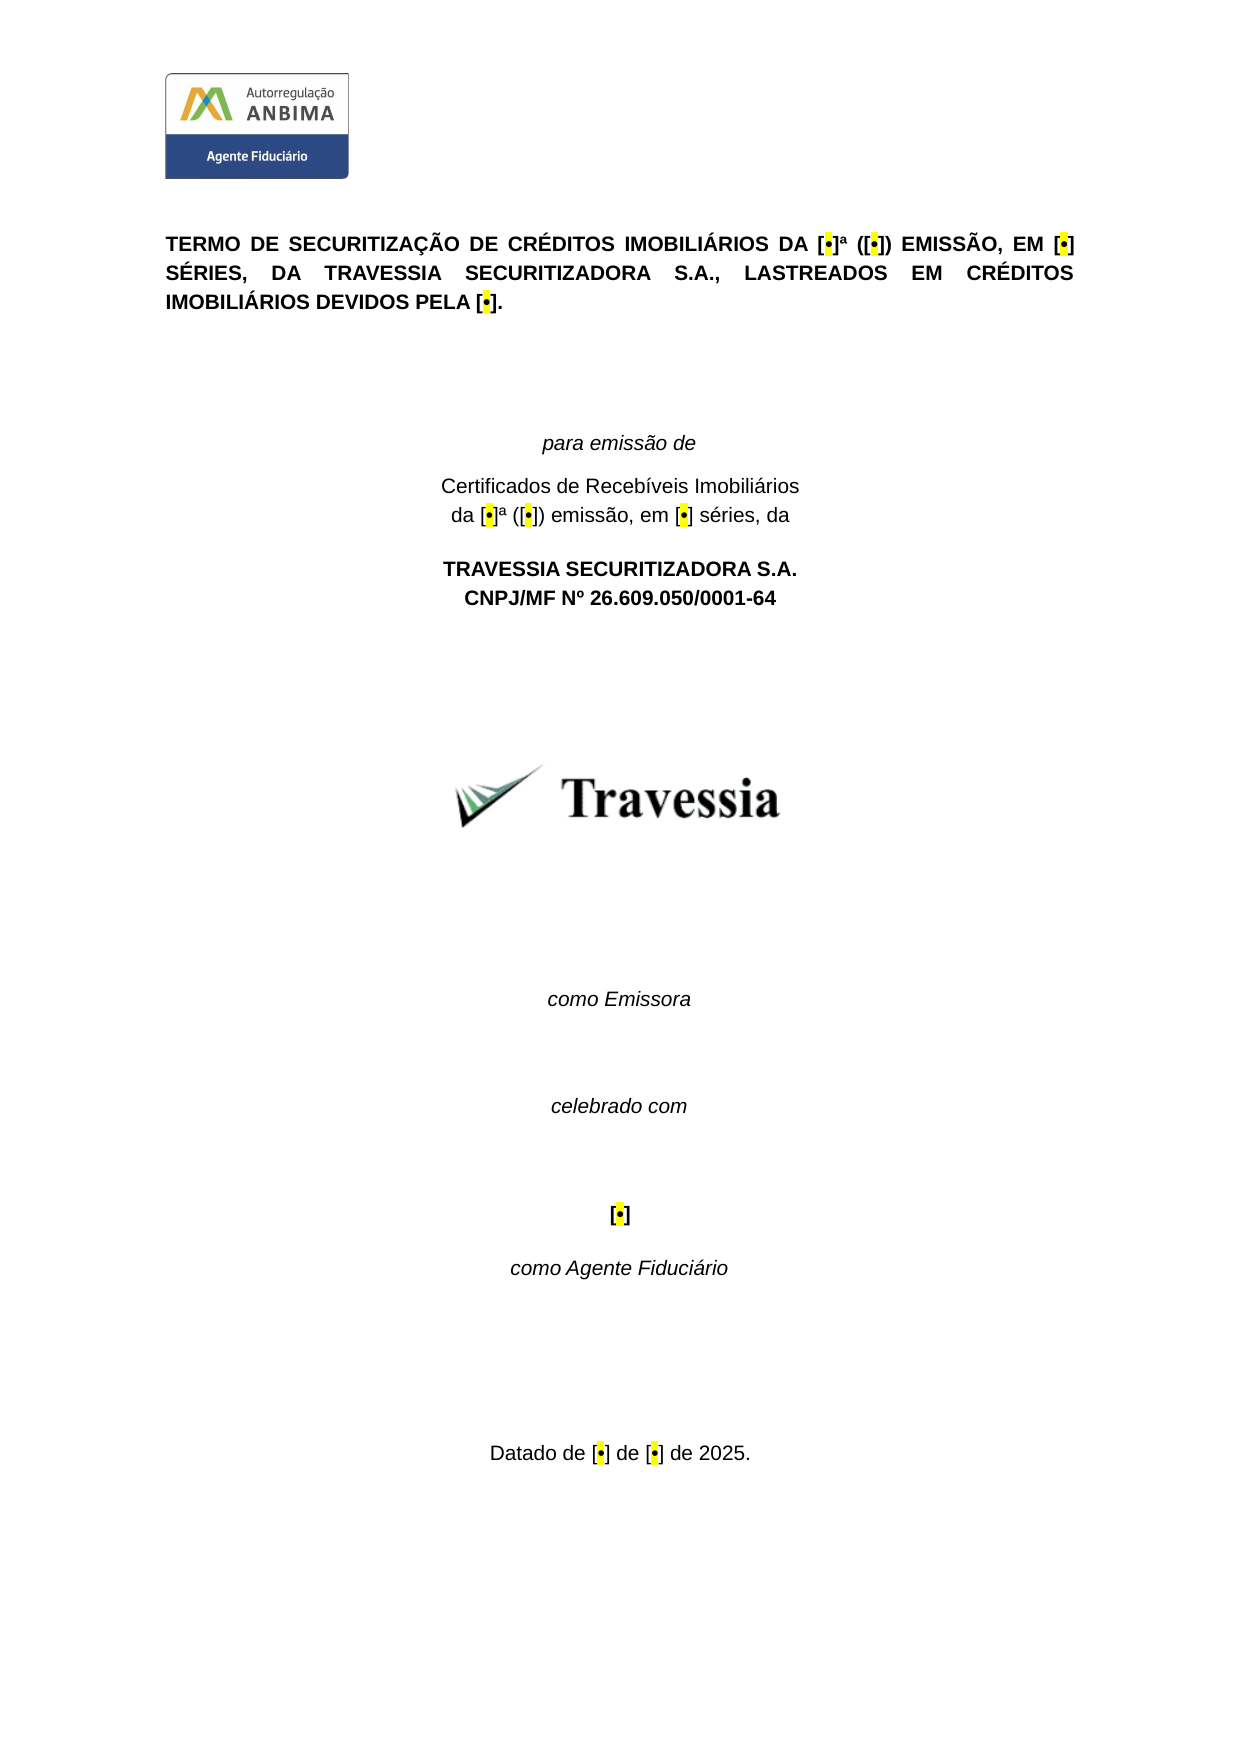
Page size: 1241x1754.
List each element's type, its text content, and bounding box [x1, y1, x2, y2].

title TERMO DE SECURITIZAÇÃO DE CRÉDITOS IMOBILIÁRIOS DA [•]ª ([•]) EMISSÃO, EM [•] SÉRIES, DA TRAVESSIA SECURITIZADORA S.A., LASTREADOS EM CRÉDITOS IMOBILIÁRIOS DEVIDOS PELA [•]. [165, 232, 1075, 314]
title como Emissora [165, 986, 1075, 1010]
title [•] [624, 1202, 1075, 1226]
picture [165, 73, 349, 179]
picture [448, 683, 792, 912]
title [•] [165, 1202, 616, 1226]
text Certificados de Recebíveis Imobiliários da [•]ª ([•]) emissão, em [•] séries, da [165, 474, 1075, 527]
title celebrado com [165, 1094, 1075, 1118]
title TRAVESSIA SECURITIZADORA S.A. CNPJ/MF Nº 26.609.050/0001-64 [165, 557, 1075, 610]
text para emissão de [165, 431, 1075, 455]
title como Agente Fiduciário [165, 1256, 1075, 1280]
text Datado de [•] de [•] de 2025. [658, 1441, 1075, 1465]
text Datado de [•] de [•] de 2025. [165, 1441, 597, 1465]
